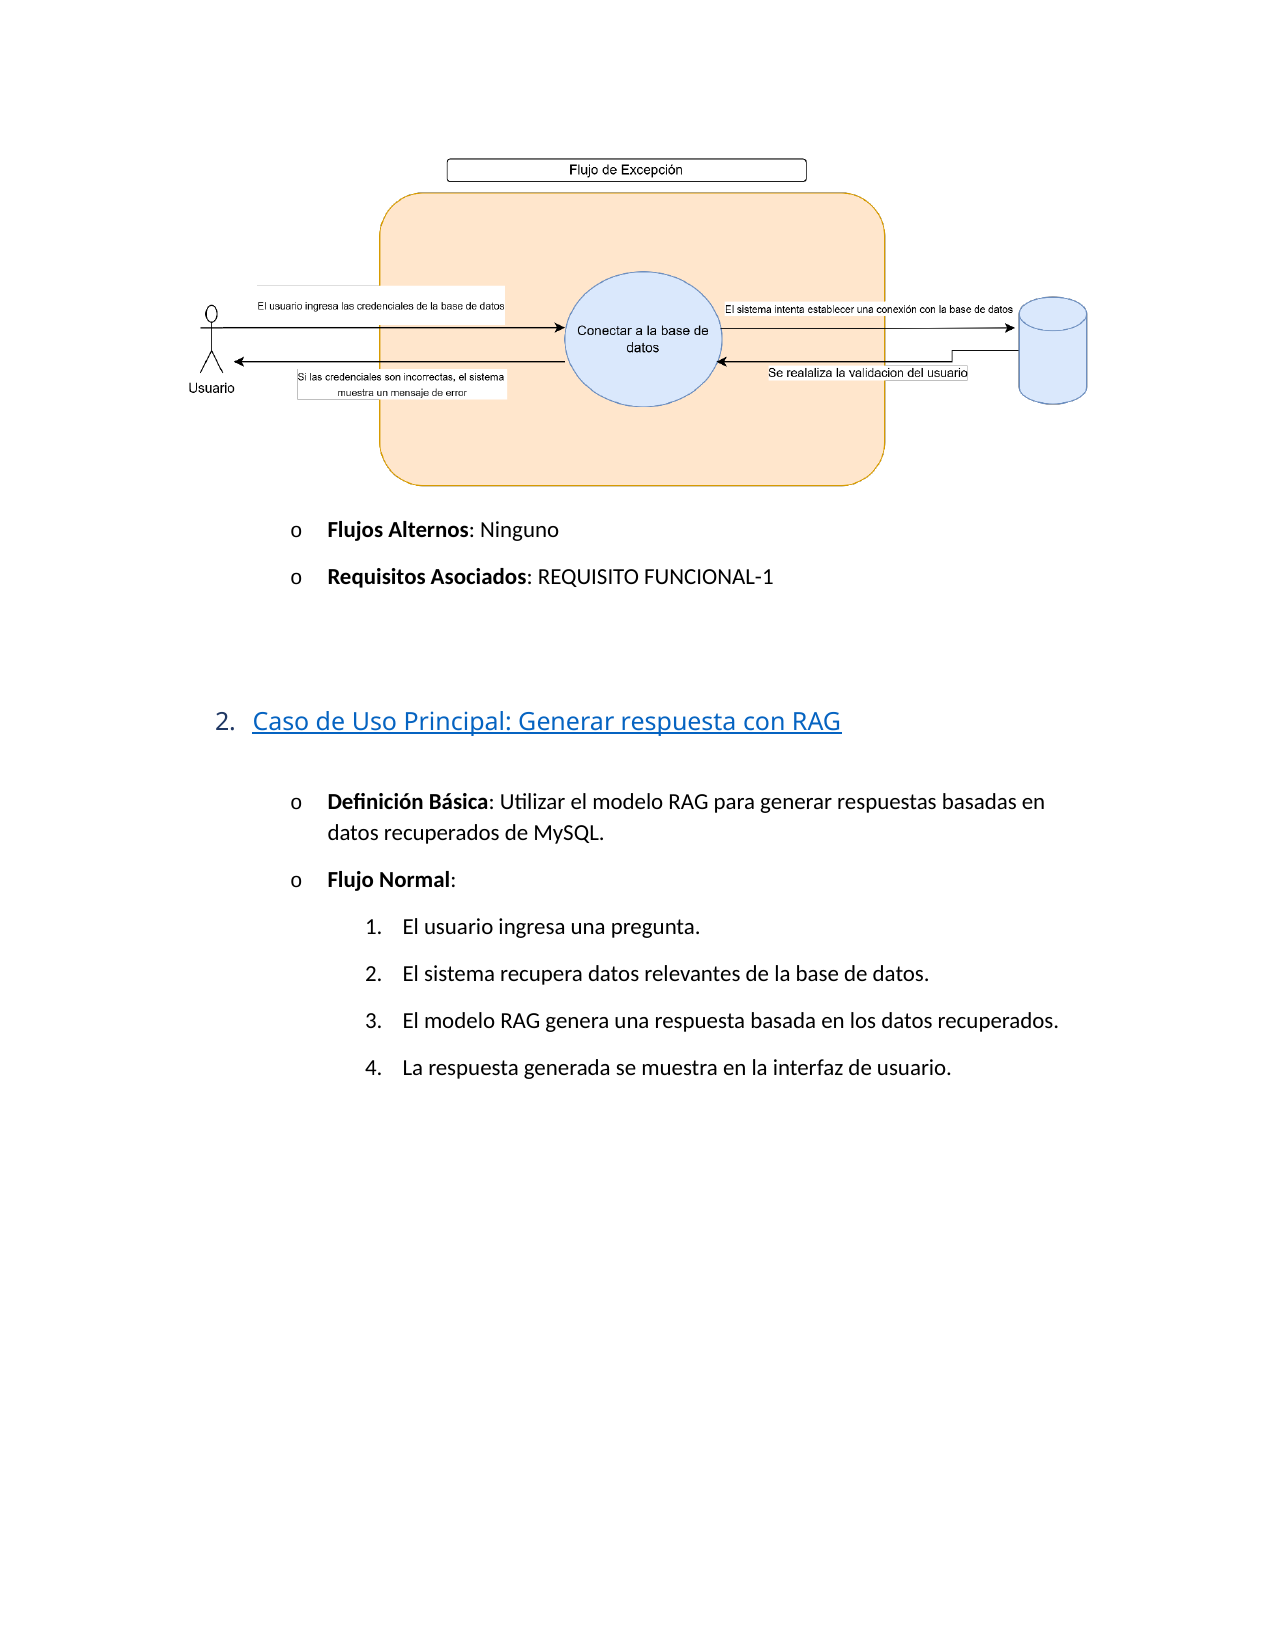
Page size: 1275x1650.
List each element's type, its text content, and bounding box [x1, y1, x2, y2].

list El usuario ingresa una pregunta. [365, 912, 1098, 940]
subtitle Caso de Uso Principal: Generar respuesta con RAG [215, 703, 1098, 738]
list El sistema recupera datos relevantes de la base de datos. [365, 959, 1098, 987]
list Flujos Alternos: Ninguno [290, 515, 1098, 543]
list La respuesta generada se muestra en la interfaz de usuario. [365, 1053, 1098, 1081]
list Definición Básica: Utilizar el modelo RAG para generar respuestas basadas en datos recuperados de MySQL. [290, 787, 1098, 846]
list El modelo RAG genera una respuesta basada en los datos recuperados. [365, 1006, 1098, 1034]
list Flujo Normal: [290, 865, 1098, 893]
picture [177, 147, 1098, 497]
list Requisitos Asociados: REQUISITO FUNCIONAL-1 [290, 562, 1098, 591]
